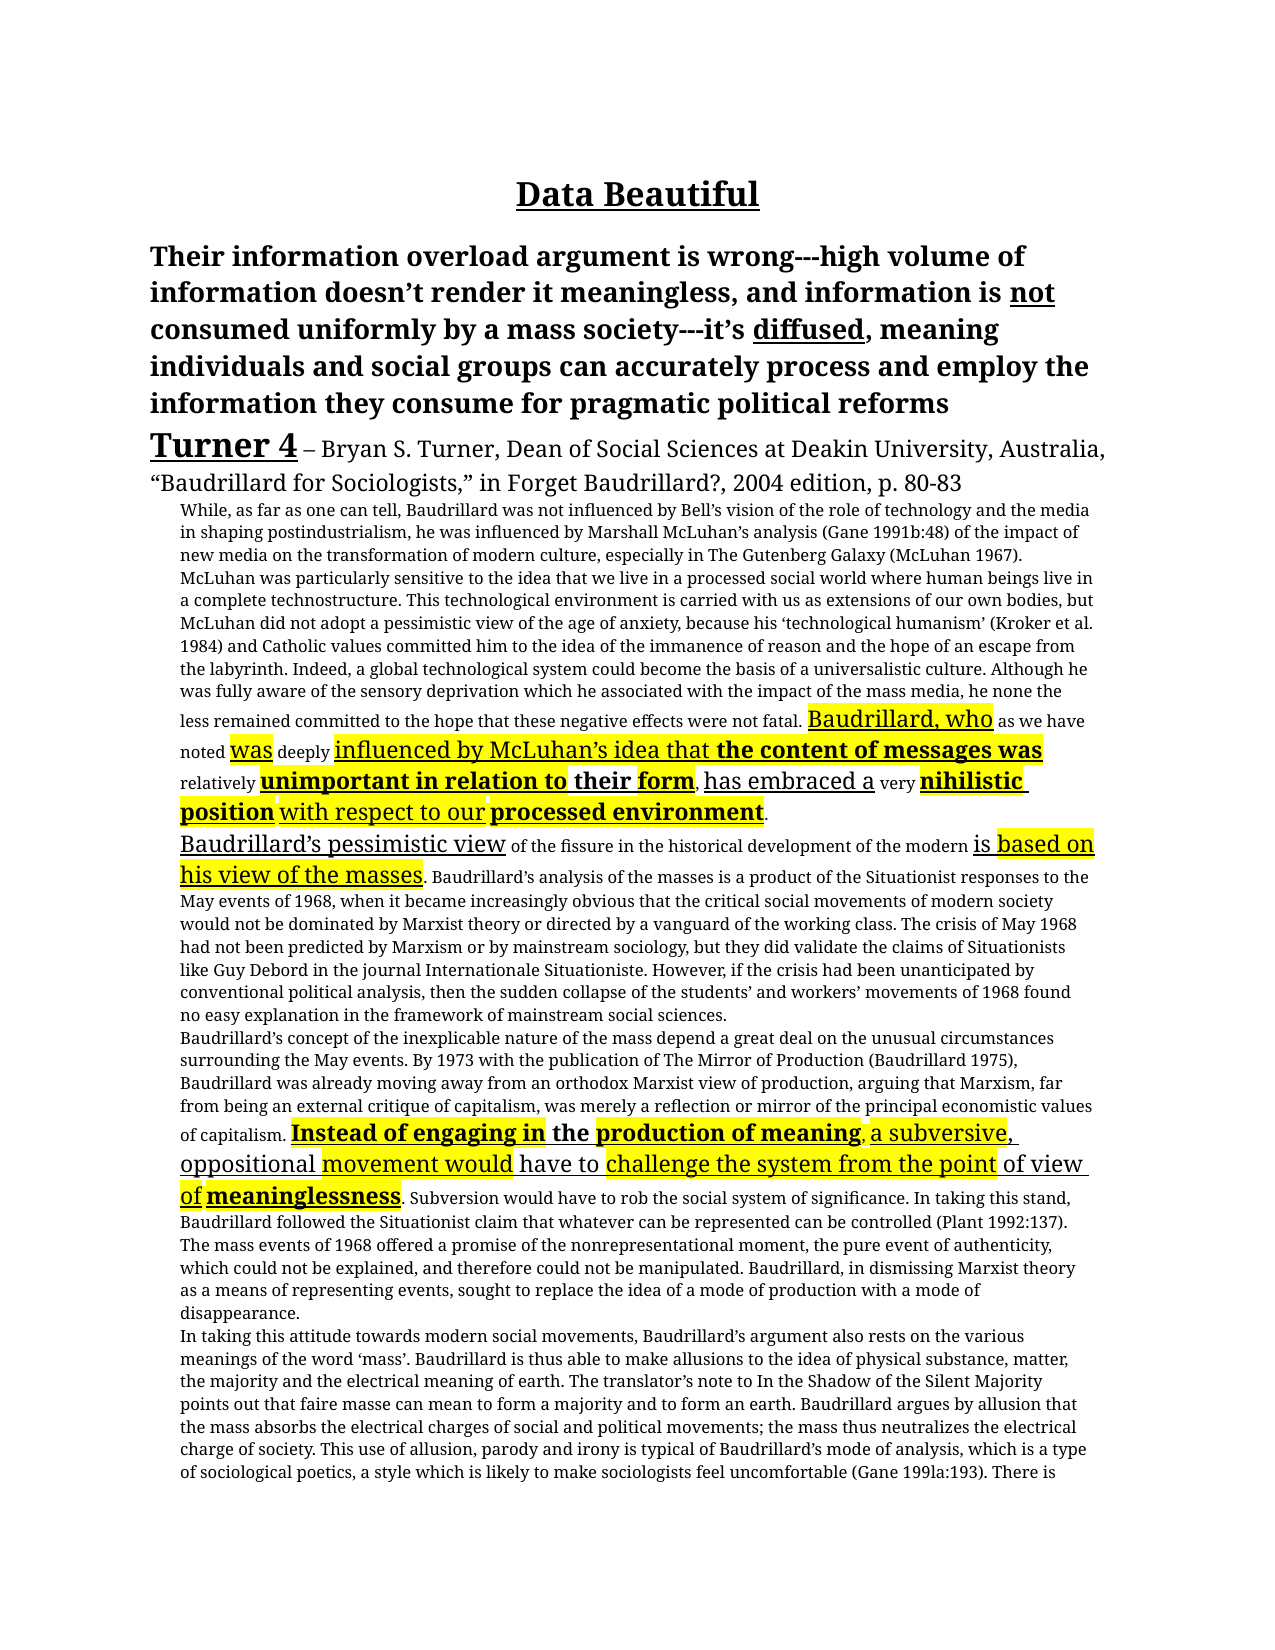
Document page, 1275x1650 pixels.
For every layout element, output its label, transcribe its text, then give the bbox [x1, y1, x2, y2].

text Baudrillard’s pessimistic view of the fissure in the historical development of the modern is based on his view of the masses. Baudrillard’s analysis of the masses is a product of the Situationist responses to the May events of 1968, when it became increasingly obvious that the critical social movements of modern society would not be dominated by Marxist theory or directed by a vanguard of the working class. The crisis of May 1968 had not been predicted by Marxism or by mainstream sociology, but they did validate the claims of Situationists like Guy Debord in the journal Internationale Situationiste. However, if the crisis had been unanticipated by conventional political analysis, then the sudden collapse of the students’ and workers’ movements of 1968 found no easy explanation in the framework of mainstream social sciences. [180, 827, 1095, 1026]
text While, as far as one can tell, Baudrillard was not influenced by Bell’s vision of the role of technology and the media in shaping postindustrialism, he was influenced by Marshall McLuhan’s analysis (Gane 1991b:48) of the impact of new media on the transformation of modern culture, especially in The Gutenberg Galaxy (McLuhan 1967). McLuhan was particularly sensitive to the idea that we live in a processed social world where human beings live in a complete technostructure. This technological environment is carried with us as extensions of our own bodies, but McLuhan did not adopt a pessimistic view of the age of anxiety, because his ‘technological humanism’ (Kroker et al. 1984) and Catholic values committed him to the idea of the immanence of reason and the hope of an escape from the labyrinth. Indeed, a global technological system could become the basis of a universalistic culture. Although he was fully aware of the sensory deprivation which he associated with the impact of the mass media, he none the less remained committed to the hope that these negative effects were not fatal. Baudrillard, who as we have noted was deeply influenced by McLuhan’s idea that the content of messages was relatively unimportant in relation to their form, has embraced a very nihilistic position with respect to our processed environment. [180, 498, 1095, 827]
subtitle Their information overload argument is wrong---high volume of information doesn’t render it meaningless, and information is not consumed uniformly by a mass society---it’s diffused, meaning individuals and social groups can accurately process and employ the information they consume for pragmatic political reforms [150, 237, 1125, 421]
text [180, 1324, 1095, 1483]
subtitle Data Beautiful [150, 171, 1125, 216]
text Turner 4 – Bryan S. Turner, Dean of Social Sciences at Deakin University, Australia, “Baudrillard for Sociologists,” in Forget Baudrillard?, 2004 edition, p. 80-83 [150, 421, 1125, 498]
text Baudrillard’s concept of the inexplicable nature of the mass depend a great deal on the unusual circumstances surrounding the May events. By 1973 with the publication of The Mirror of Production (Baudrillard 1975), Baudrillard was already moving away from an orthodox Marxist view of production, arguing that Marxism, far from being an external critique of capitalism, was merely a reflection or mirror of the principal economistic values of capitalism. Instead of engaging in the production of meaning, a subversive, oppositional movement would have to challenge the system from the point of view of meaninglessness. Subversion would have to rob the social system of significance. In taking this stand, Baudrillard followed the Situationist claim that whatever can be represented can be controlled (Plant 1992:137). The mass events of 1968 offered a promise of the nonrepresentational moment, the pure event of authenticity, which could not be explained, and therefore could not be manipulated. Baudrillard, in dismissing Marxist theory as a means of representing events, sought to replace the idea of a mode of production with a mode of disappearance. [180, 1026, 1095, 1324]
